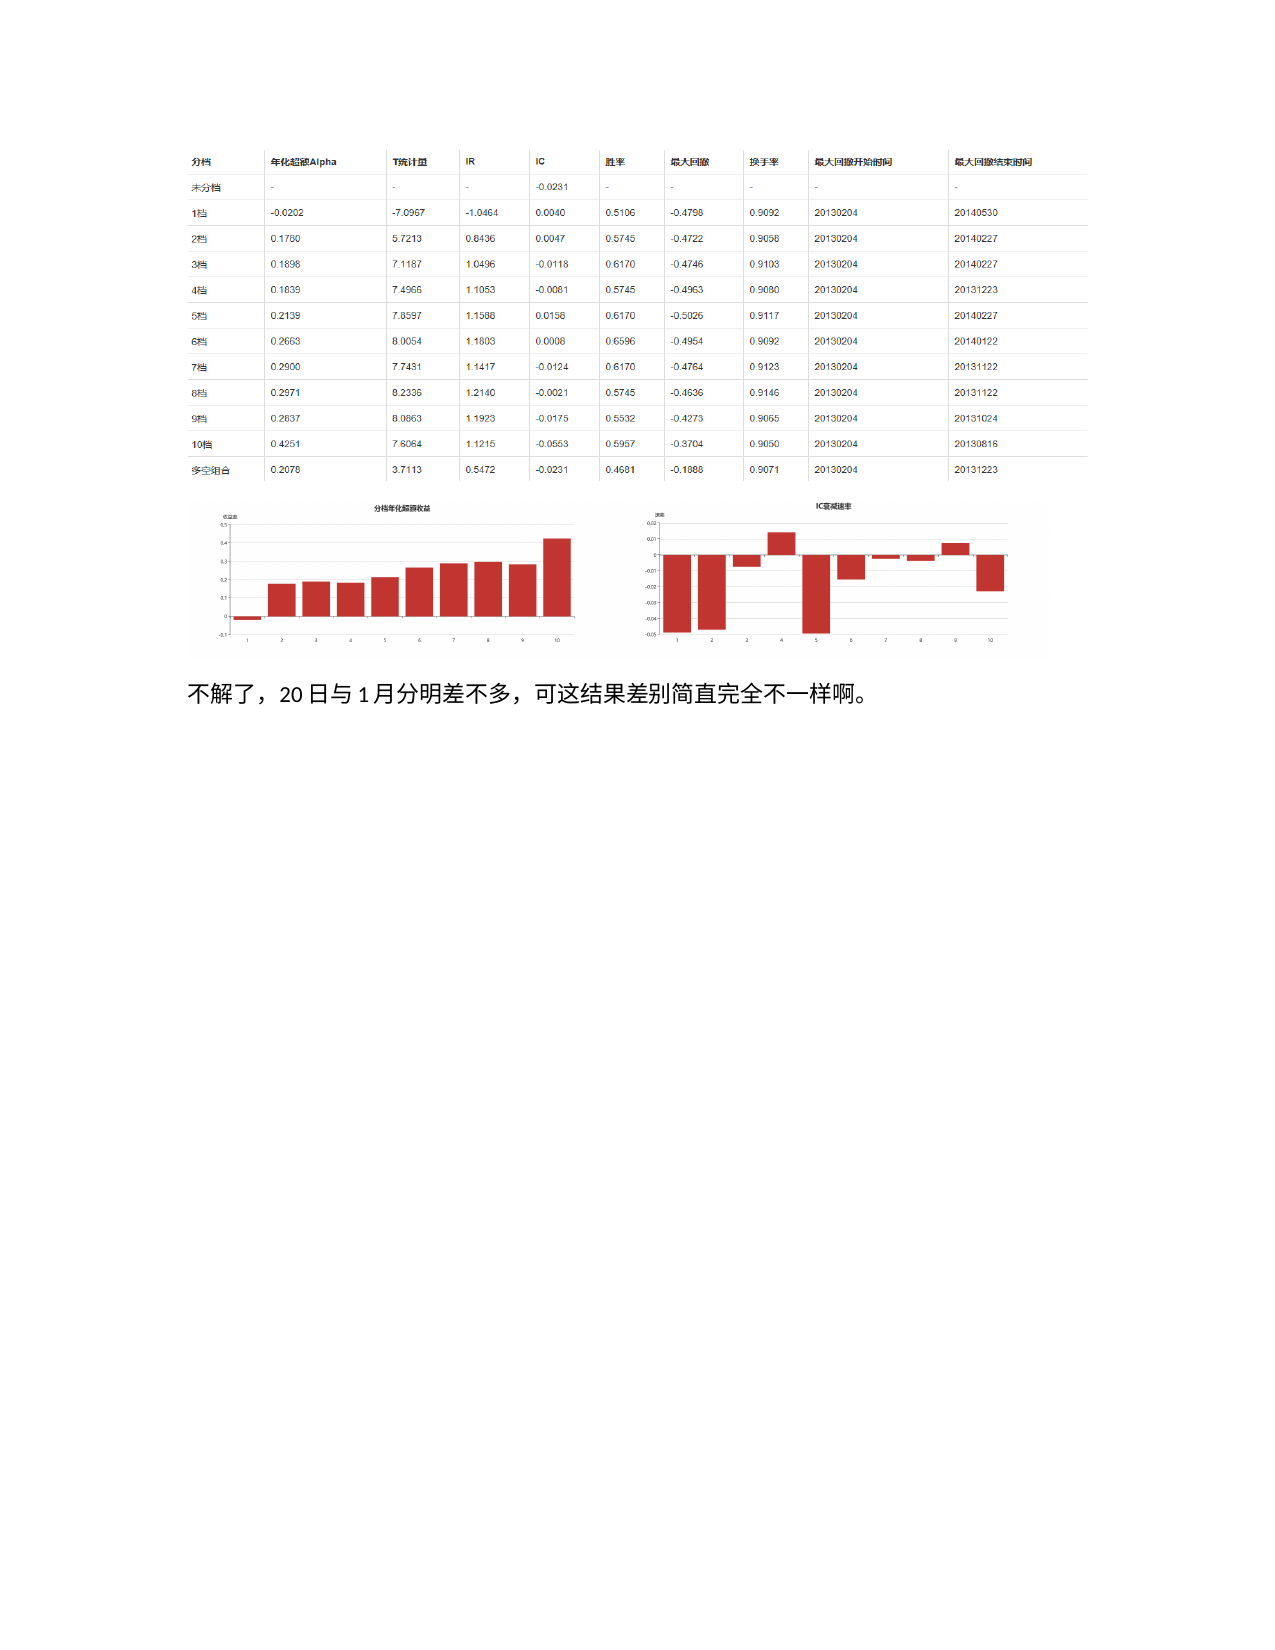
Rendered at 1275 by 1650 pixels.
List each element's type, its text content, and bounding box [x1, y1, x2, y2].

picture [187, 499, 1050, 658]
text 不解了，20日与1月分明差不多，可这结果差别简直完全不一样啊。 [187, 676, 1087, 709]
